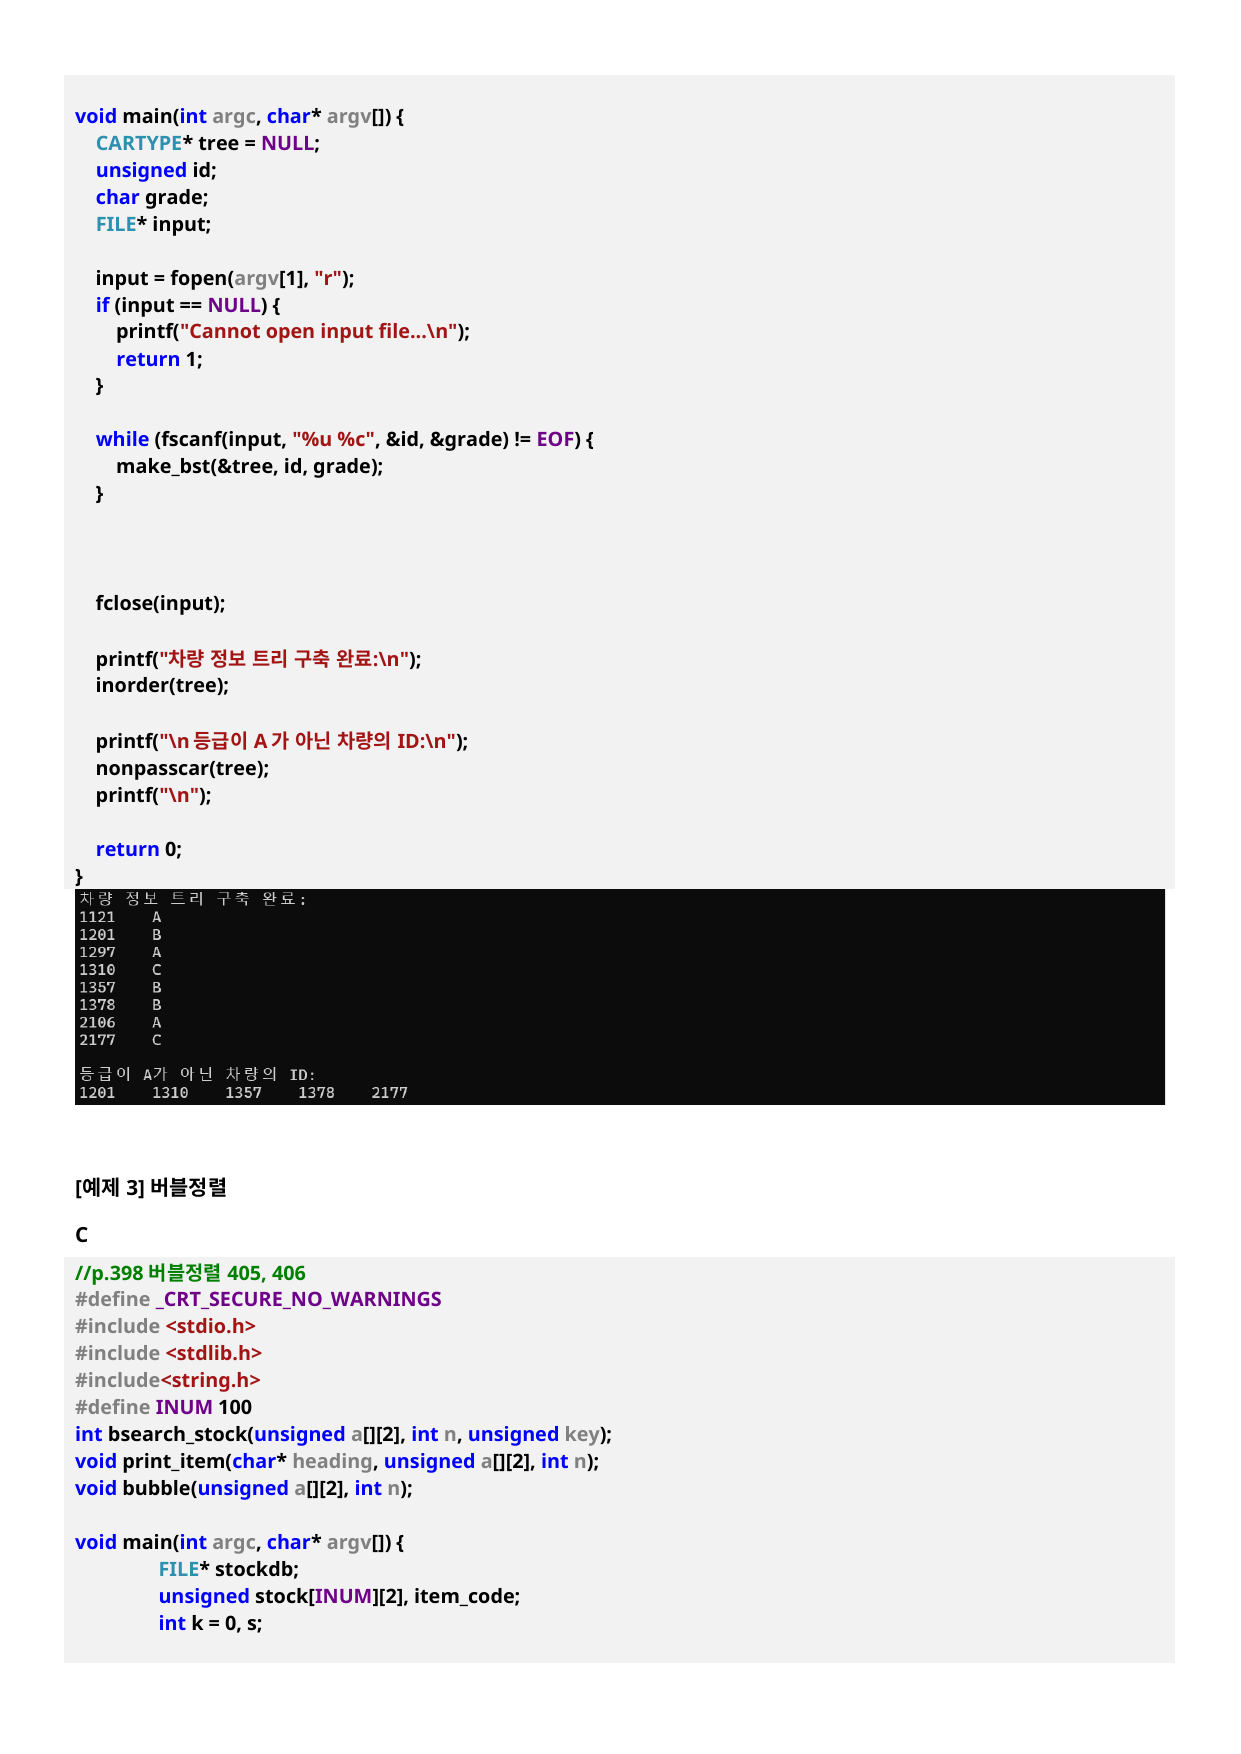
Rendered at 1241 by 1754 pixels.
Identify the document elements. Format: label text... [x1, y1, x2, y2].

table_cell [64, 1257, 1175, 1663]
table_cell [64, 75, 1175, 889]
text [예제 3] 버블정렬 [75, 1171, 1165, 1201]
table_header C [64, 1220, 1175, 1257]
picture [75, 889, 1166, 1105]
